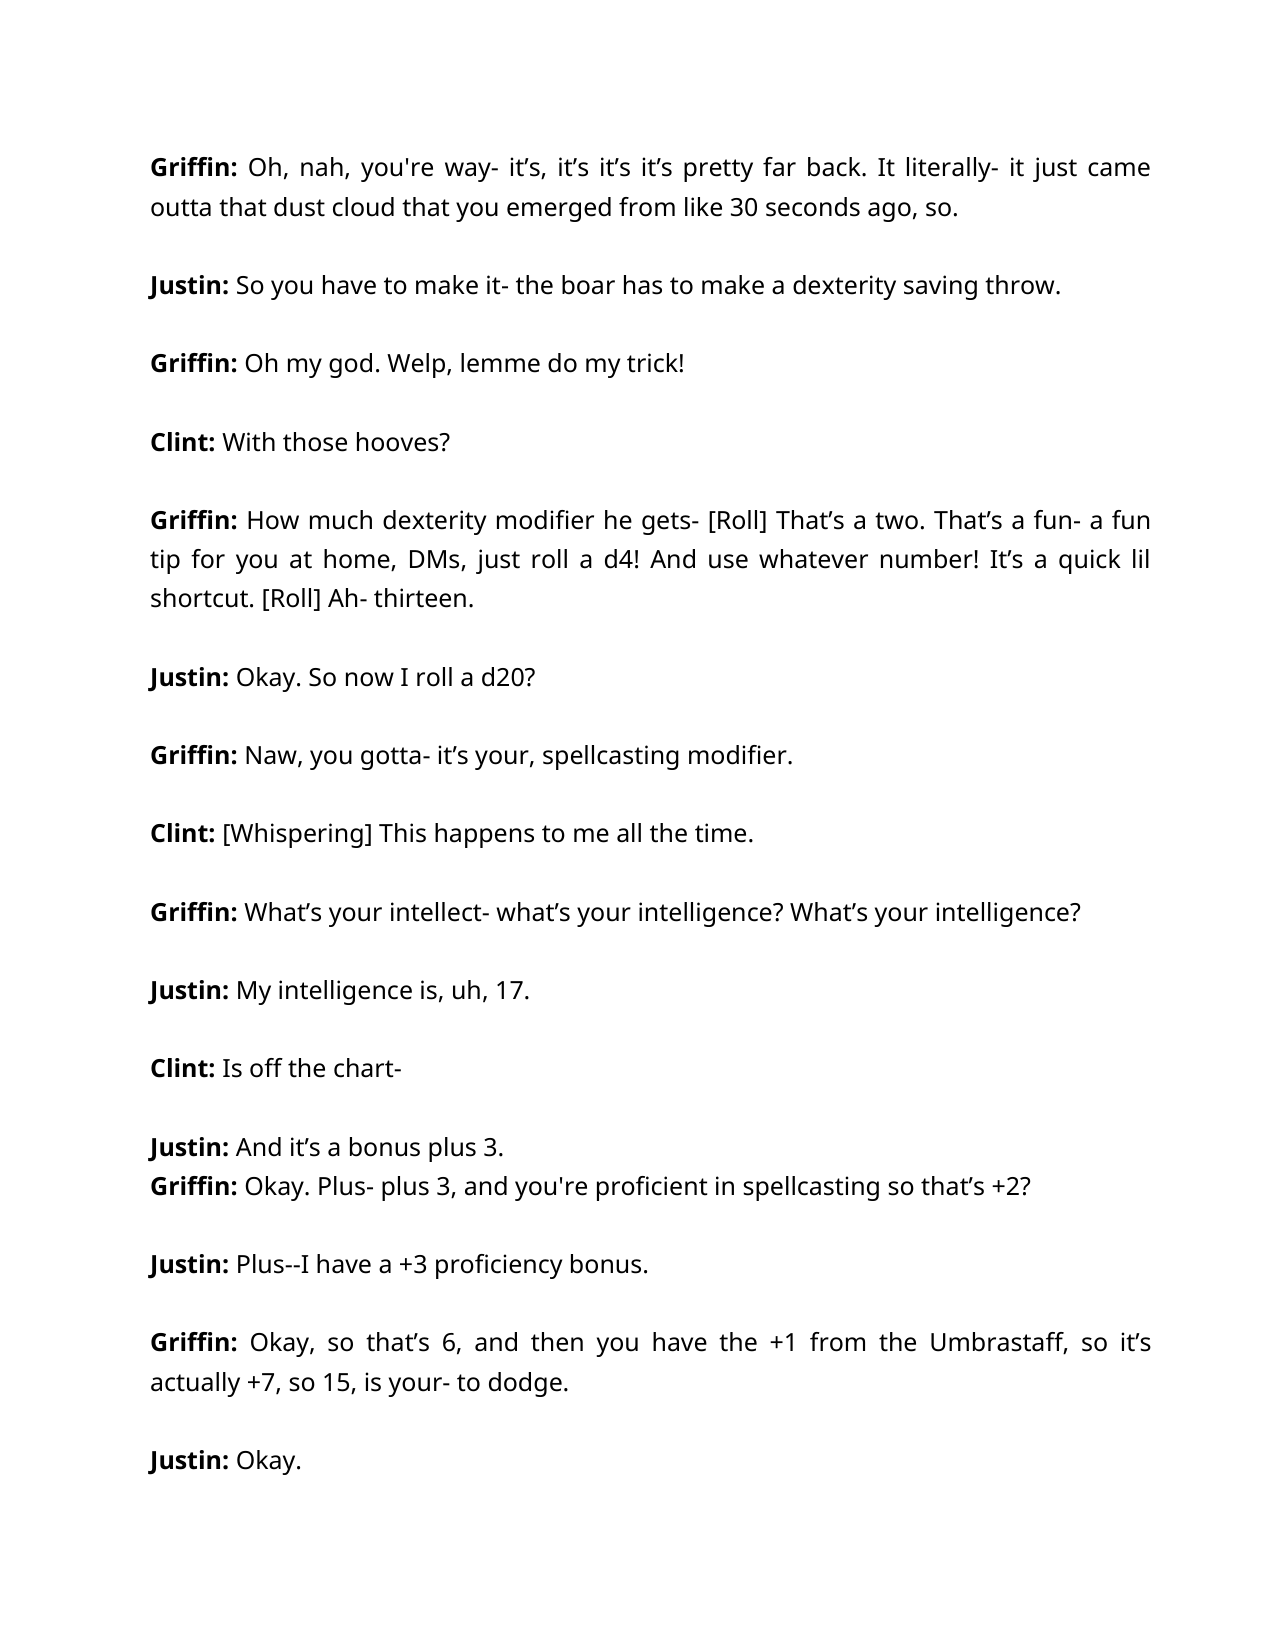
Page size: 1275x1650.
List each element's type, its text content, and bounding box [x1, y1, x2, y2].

text Justin: So you have to make it- the boar has to make a dexterity saving throw. [150, 267, 1153, 302]
text Griffin: Okay, so that’s 6, and then you have the +1 from the Umbrastaff, so it’s actually +7, so 15, is your- to dodge. [150, 1325, 1153, 1398]
text Clint: [Whispering] This happens to me all the time. [150, 816, 1153, 850]
text Justin: Plus--I have a +3 proficiency bonus. [150, 1247, 1153, 1281]
text Justin: Okay. So now I roll a d20? [150, 659, 1153, 693]
text Griffin: How much dexterity modifier he gets- [Roll] That’s a two. That’s a fun- a fun tip for you at home, DMs, just roll a d4! And use whatever number! It’s a quick lil shortcut. [Roll] Ah- thirteen. [150, 502, 1153, 615]
text Griffin: What’s your intellect- what’s your intelligence? What’s your intelligence? [150, 894, 1153, 928]
text Justin: And it’s a bonus plus 3. [150, 1129, 1153, 1163]
text Clint: With those hooves? [150, 424, 1153, 458]
text Griffin: Okay. Plus- plus 3, and you're proficient in spellcasting so that’s +2? [150, 1168, 1153, 1202]
text Clint: Is off the chart- [150, 1051, 1153, 1085]
text Justin: Okay. [150, 1442, 1153, 1477]
text Griffin: Oh, nah, you're way- it’s, it’s it’s it’s pretty far back. It literally- it just came outta that dust cloud that you emerged from like 30 seconds ago, so. [150, 150, 1153, 223]
text Griffin: Naw, you gotta- it’s your, spellcasting modifier. [150, 737, 1153, 772]
text Justin: My intelligence is, uh, 17. [150, 972, 1153, 1007]
text Griffin: Oh my god. Welp, lemme do my trick! [150, 346, 1153, 380]
